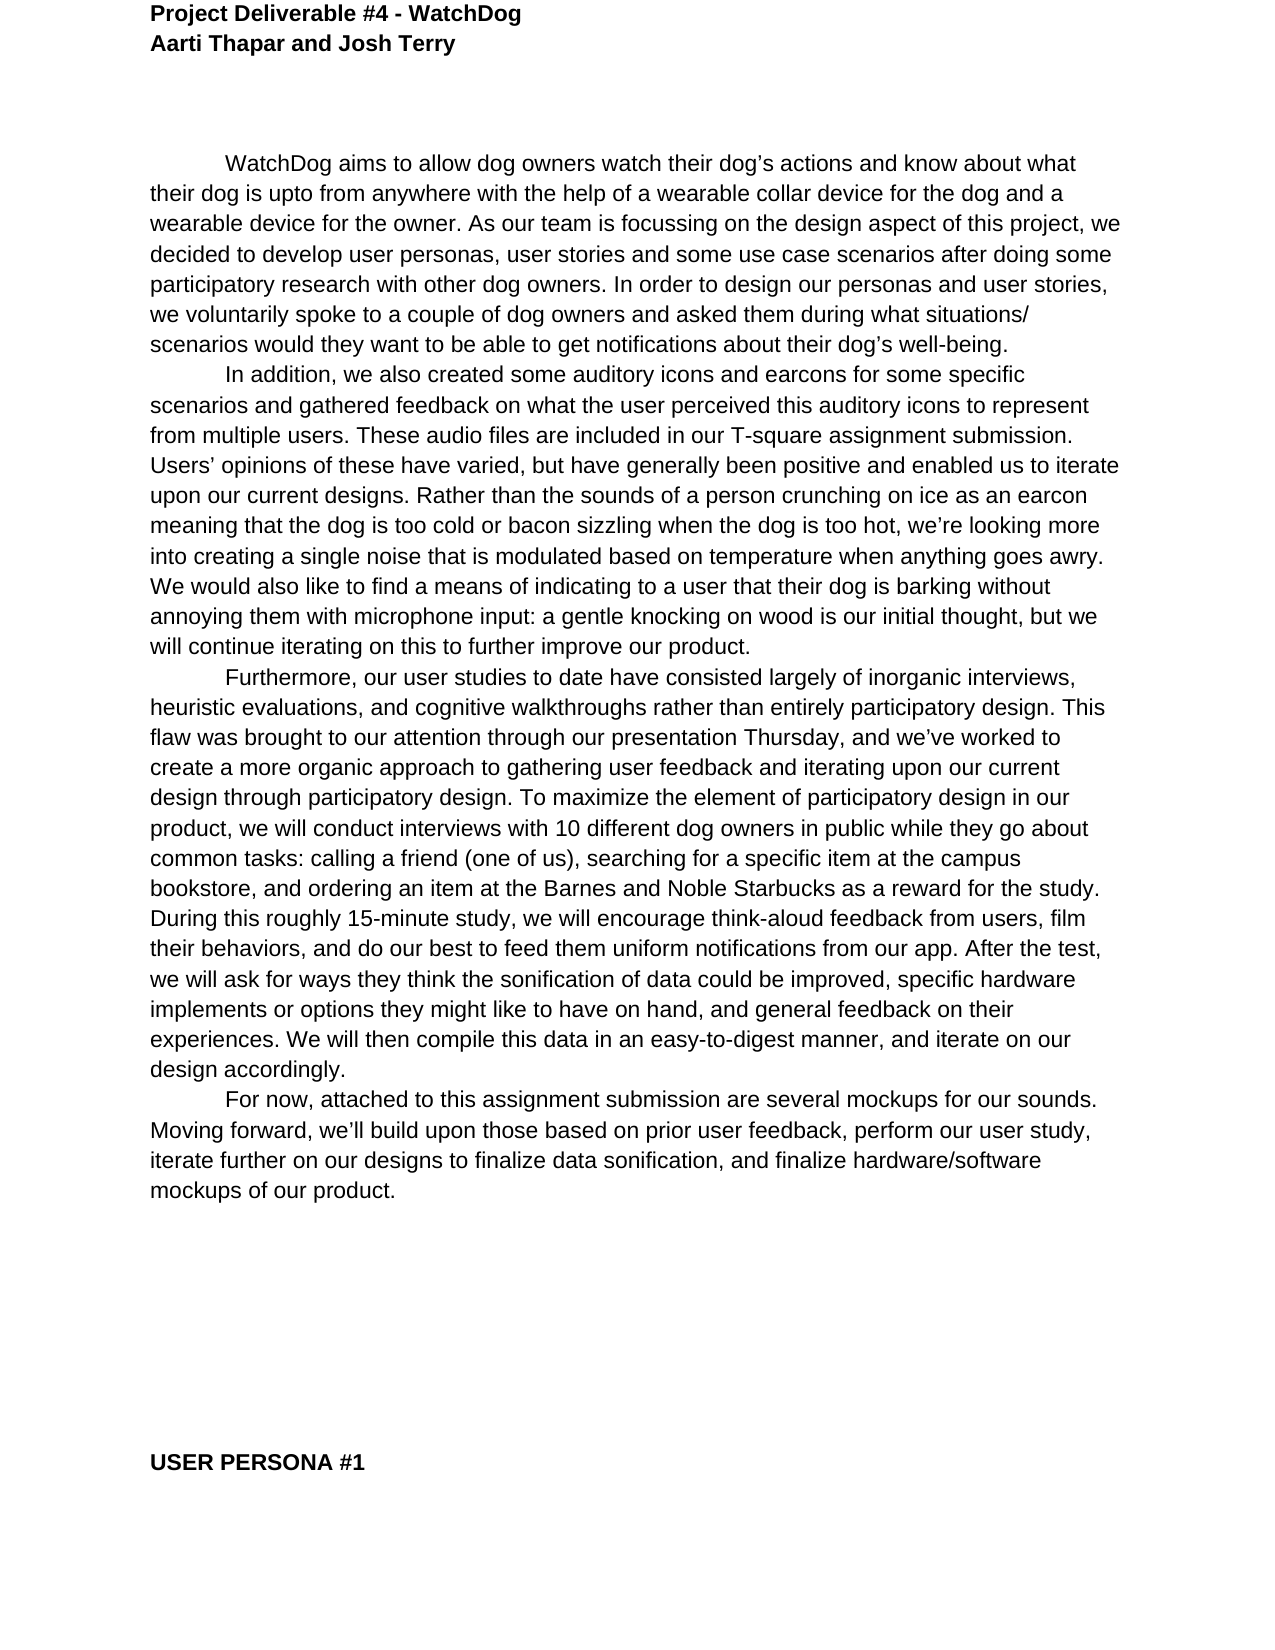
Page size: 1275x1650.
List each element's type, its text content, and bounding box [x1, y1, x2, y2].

text For now, attached to this assignment submission are several mockups for our sounds. Moving forward, we’ll build upon those based on prior user feedback, perform our user study, iterate further on our designs to finalize data sonification, and finalize hardware/software mockups of our product. [150, 1086, 1125, 1203]
text In addition, we also created some auditory icons and earcons for some specific scenarios and gathered feedback on what the user perceived this auditory icons to represent from multiple users. These audio files are included in our T-square assignment submission. Users’ opinions of these have varied, but have generally been positive and enabled us to iterate upon our current designs. Rather than the sounds of a person crunching on ice as an earcon meaning that the dog is too cold or bacon sizzling when the dog is too hot, we’re looking more into creating a single noise that is modulated based on temperature when anything goes awry. We would also like to find a means of indicating to a user that their dog is barking without annoying them with microphone input: a gentle knocking on wood is our initial thought, but we will continue iterating on this to further improve our product. [150, 361, 1125, 660]
text USER PERSONA #1 [150, 1449, 1125, 1475]
text WatchDog aims to allow dog owners watch their dog’s actions and know about what their dog is upto from anywhere with the help of a wearable collar device for the dog and a wearable device for the owner. As our team is focussing on the design aspect of this project, we decided to develop user personas, user stories and some use case scenarios after doing some participatory research with other dog owners. In order to design our personas and user stories, we voluntarily spoke to a couple of dog owners and asked them during what situations/ scenarios would they want to be able to get notifications about their dog’s well-being. [150, 150, 1125, 358]
text Furthermore, our user studies to date have consisted largely of inorganic interviews, heuristic evaluations, and cognitive walkthroughs rather than entirely participatory design. This flaw was brought to our attention through our presentation Thursday, and we’ve worked to create a more organic approach to gathering user feedback and iterating upon our current design through participatory design. To maximize the element of participatory design in our product, we will conduct interviews with 10 different dog owners in public while they go about common tasks: calling a friend (one of us), searching for a specific item at the campus bookstore, and ordering an item at the Barnes and Noble Starbucks as a reward for the study. During this roughly 15-minute study, we will encourage think-aloud feedback from users, film their behaviors, and do our best to feed them uniform notifications from our app. After the test, we will ask for ways they think the sonification of data could be improved, specific hardware implements or options they might like to have on hand, and general feedback on their experiences. We will then compile this data in an easy-to-digest manner, and iterate on our design accordingly. [150, 663, 1125, 1083]
